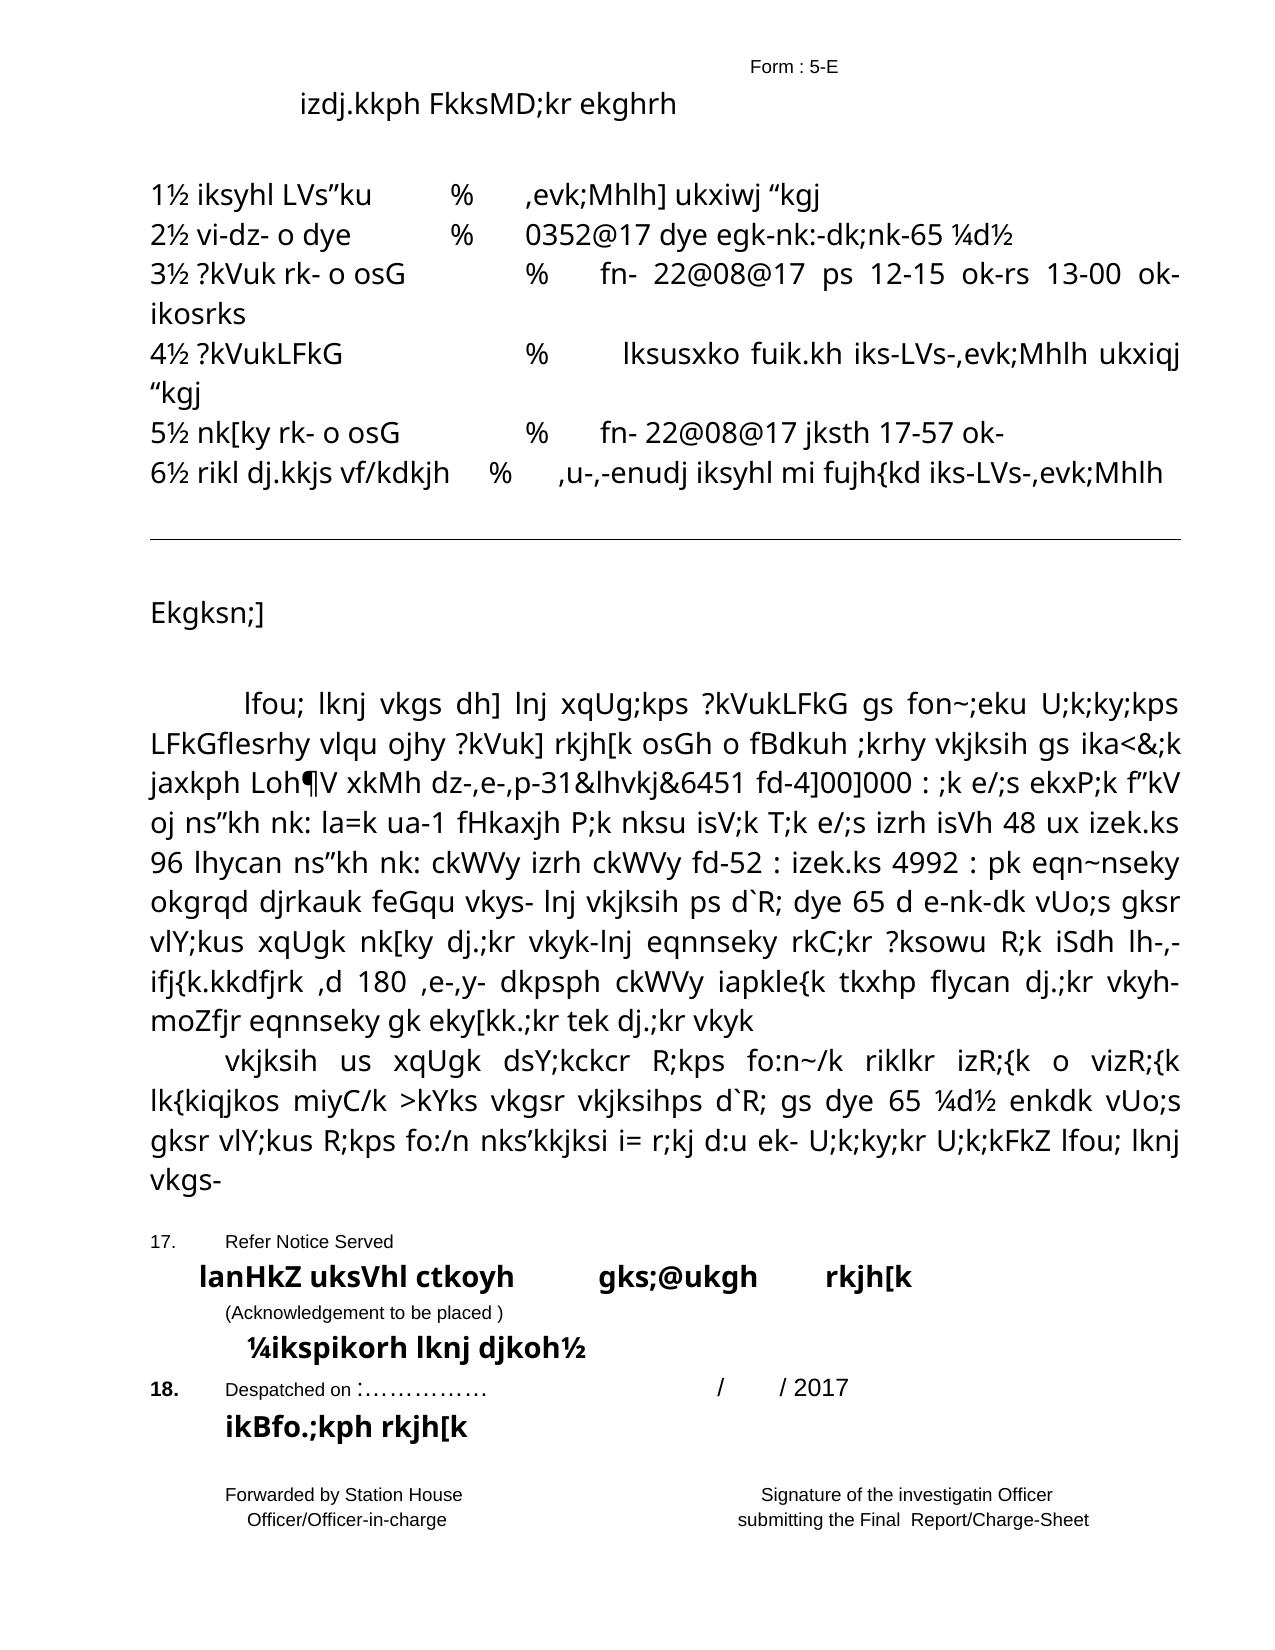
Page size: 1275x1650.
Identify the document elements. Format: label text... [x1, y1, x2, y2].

text vkjksih us xqUgk dsY;kckcr R;kps fo:n~/k riklkr izR;{k o vizR;{k lk{kiqjkos miyC/k >kYks vkgsr vkjksihps d`R; gs dye 65 ¼d½ enkdk vUo;s gksr vlY;kus R;kps fo:/n nks’kkjksi i= r;kj d:u ek- U;k;ky;kr U;k;kFkZ lfou; lknj vkgs- [150, 1040, 1181, 1199]
text lanHkZ uksVhl ctkoyh gks;@ukgh rkjh[k [150, 1256, 1181, 1296]
text (Acknowledgement to be placed ) [150, 1302, 1181, 1323]
text ¼ikspikorh lknj djkoh½ [150, 1327, 1181, 1367]
text Form : 5-E [150, 56, 1181, 78]
text Ekgksn;] [150, 592, 1181, 632]
text 17. Refer Notice Served [150, 1231, 1181, 1253]
text 2½ vi-dz- o dye % 0352@17 dye egk-nk:-dk;nk-65 ¼d½ [150, 214, 1181, 253]
text 4½ ?kVukLFkG % lksusxko fuik.kh iks-LVs-,evk;Mhlh ukxiqj “kgj [150, 333, 1181, 412]
text lfou; lknj vkgs dh] lnj xqUg;kps ?kVukLFkG gs fon~;eku U;k;ky;kps LFkGflesrhy vlqu ojhy ?kVuk] rkjh[k osGh o fBdkuh ;krhy vkjksih gs ika<&;k jaxkph Loh¶V xkMh dz-,e-,p-31&lhvkj&6451 fd-4]00]000 : ;k e/;s ekxP;k f”kV oj ns”kh nk: la=k ua-1 fHkaxjh P;k nksu isV;k T;k e/;s izrh isVh 48 ux izek.ks 96 lhycan ns”kh nk: ckWVy izrh ckWVy fd-52 : izek.ks 4992 : pk eqn~nseky okgrqd djrkauk feGqu vkys- lnj vkjksih ps d`R; dye 65 d e-nk-dk vUo;s gksr vlY;kus xqUgk nk[ky dj.;kr vkyk-lnj eqnnseky rkC;kr ?ksowu R;k iSdh lh-,-ifj{k.kkdfjrk ,d 180 ,e-,y- dkpsph ckWVy iapkle{k tkxhp flycan dj.;kr vkyh- moZfjr eqnnseky gk eky[kk.;kr tek dj.;kr vkyk [150, 683, 1181, 1040]
text ikBfo.;kph rkjh[k [150, 1406, 1181, 1446]
text 3½ ?kVuk rk- o osG % fn- 22@08@17 ps 12-15 ok-rs 13-00 ok-ikosrks [150, 253, 1181, 333]
text 1½ iksyhl LVs”ku % ,evk;Mhlh] ukxiwj “kgj [150, 174, 1181, 214]
text 6½ rikl dj.kkjs vf/kdkjh % ,u-,-enudj iksyhl mi fujh{kd iks-LVs-,evk;Mhlh [150, 452, 1181, 492]
text 18. Despatched on :…………… / / 2017 [150, 1373, 1181, 1402]
text izdj.kkph FkksMD;kr ekghrh [150, 83, 1181, 123]
text Forwarded by Station House Signature of the investigatin Officer [225, 1484, 1181, 1506]
text Officer/Officer-in-charge submitting the Final Report/Charge-Sheet [247, 1509, 1181, 1530]
text 5½ nk[ky rk- o osG % fn- 22@08@17 jksth 17-57 ok- [150, 412, 1181, 452]
